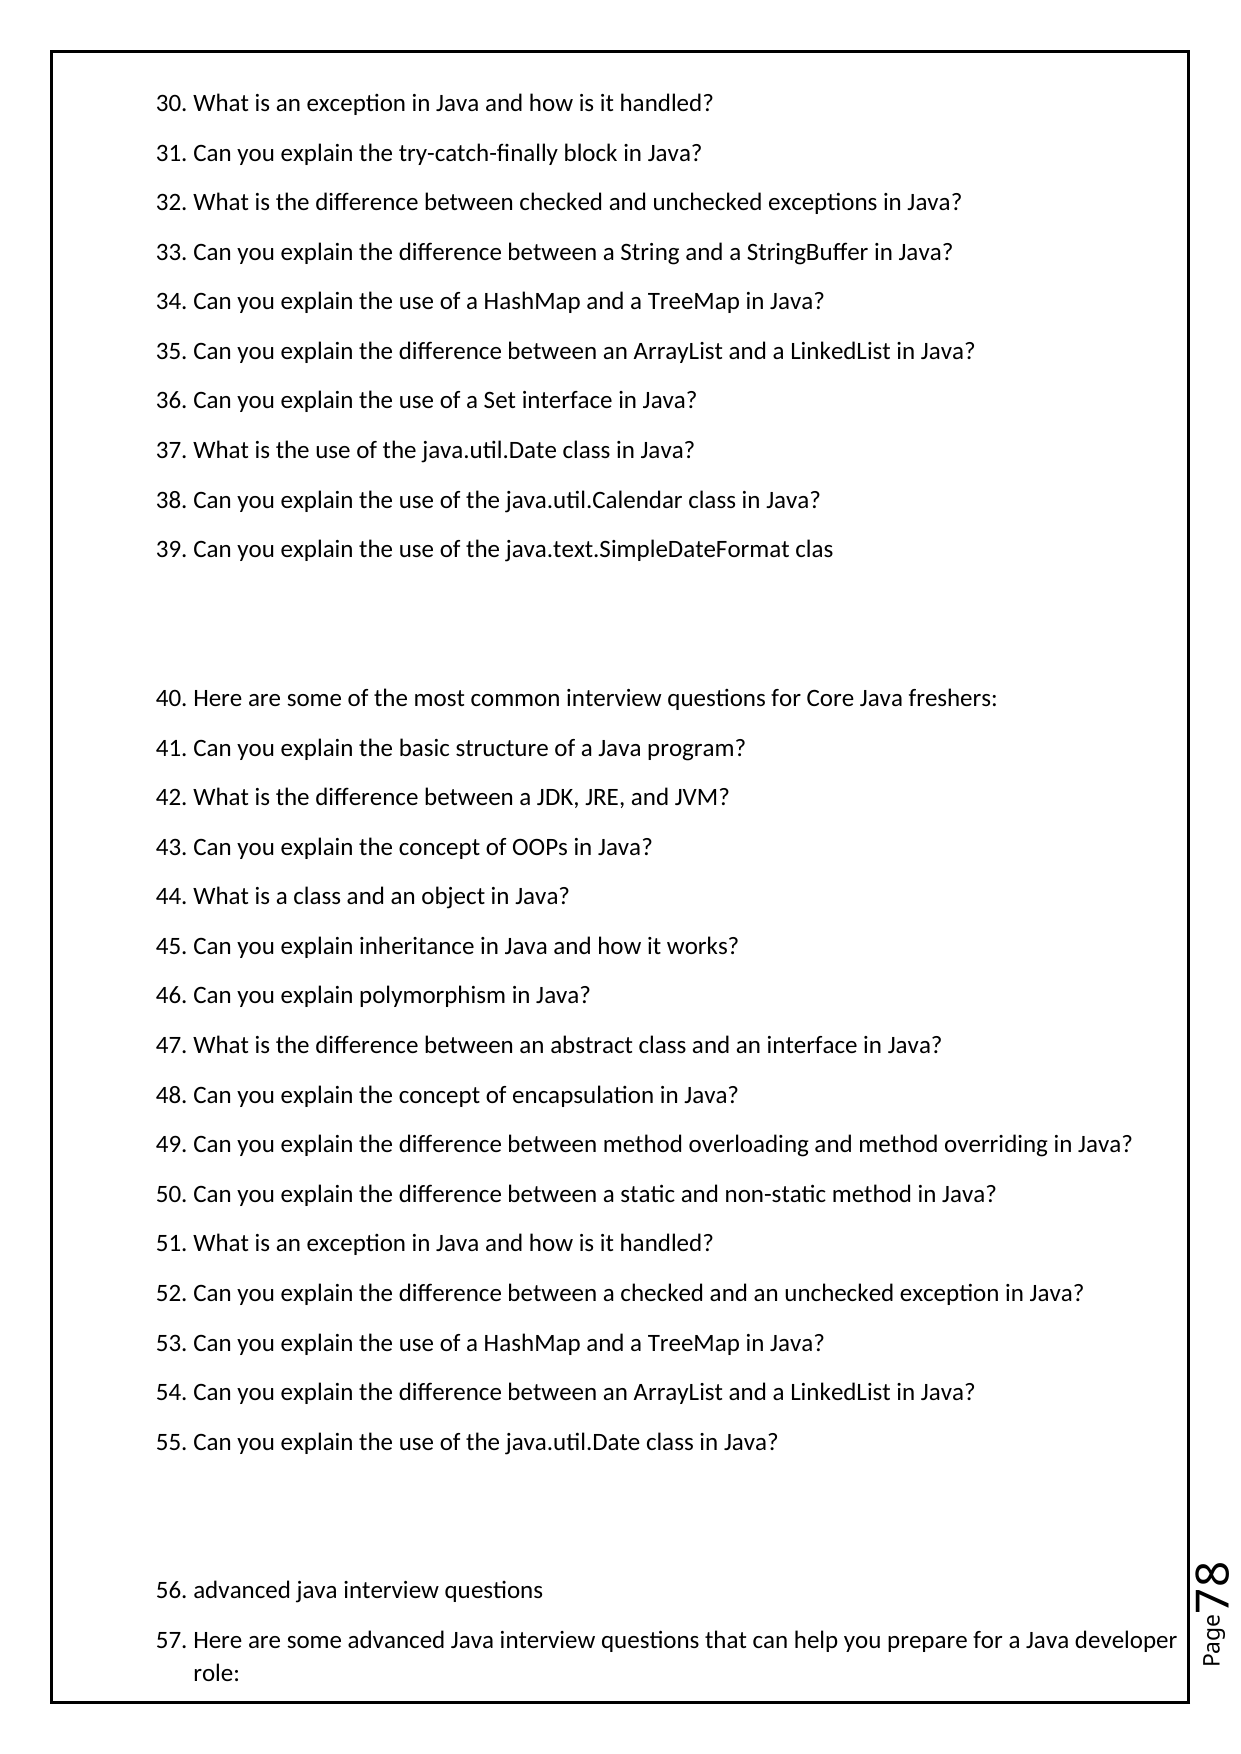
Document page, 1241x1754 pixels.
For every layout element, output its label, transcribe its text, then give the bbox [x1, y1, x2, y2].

list Can you explain inheritance in Java and how it works? [156, 930, 1181, 961]
list Here are some advanced Java interview questions that can help you prepare for a Java developer role: [156, 1624, 1181, 1688]
list What is a class and an object in Java? [156, 880, 1181, 911]
list Can you explain the concept of encapsulation in Java? [156, 1079, 1181, 1109]
list What is the difference between a JDK, JRE, and JVM? [156, 781, 1181, 812]
list Can you explain the difference between an ArrayList and a LinkedList in Java? [156, 1376, 1181, 1407]
list Can you explain the use of the java.util.Date class in Java? [156, 1426, 1181, 1456]
list What is the use of the java.util.Date class in Java? [156, 434, 1181, 465]
list What is the difference between an abstract class and an interface in Java? [156, 1029, 1181, 1060]
list Can you explain the difference between a checked and an unchecked exception in Java? [156, 1277, 1181, 1308]
list Can you explain the try-catch-finally block in Java? [156, 137, 1181, 167]
list Here are some of the most common interview questions for Core Java freshers: [156, 682, 1181, 713]
list Can you explain the difference between a String and a StringBuffer in Java? [156, 236, 1181, 266]
list Can you explain the difference between an ArrayList and a LinkedList in Java? [156, 335, 1181, 366]
list Can you explain the use of the java.text.SimpleDateFormat clas [156, 533, 1181, 564]
list Can you explain the difference between method overloading and method overriding in Java? [156, 1128, 1181, 1159]
list Can you explain the basic structure of a Java program? [156, 732, 1181, 762]
list Can you explain polymorphism in Java? [156, 979, 1181, 1010]
list What is the difference between checked and unchecked exceptions in Java? [156, 186, 1181, 217]
list What is an exception in Java and how is it handled? [156, 1227, 1181, 1258]
list Can you explain the use of a HashMap and a TreeMap in Java? [156, 1327, 1181, 1357]
list Can you explain the difference between a static and non-static method in Java? [156, 1178, 1181, 1208]
list advanced java interview questions [156, 1574, 1181, 1605]
list Can you explain the use of the java.util.Calendar class in Java? [156, 484, 1181, 514]
list What is an exception in Java and how is it handled? [156, 87, 1181, 118]
list Can you explain the concept of OOPs in Java? [156, 831, 1181, 861]
list Can you explain the use of a HashMap and a TreeMap in Java? [156, 285, 1181, 316]
list Can you explain the use of a Set interface in Java? [156, 384, 1181, 415]
